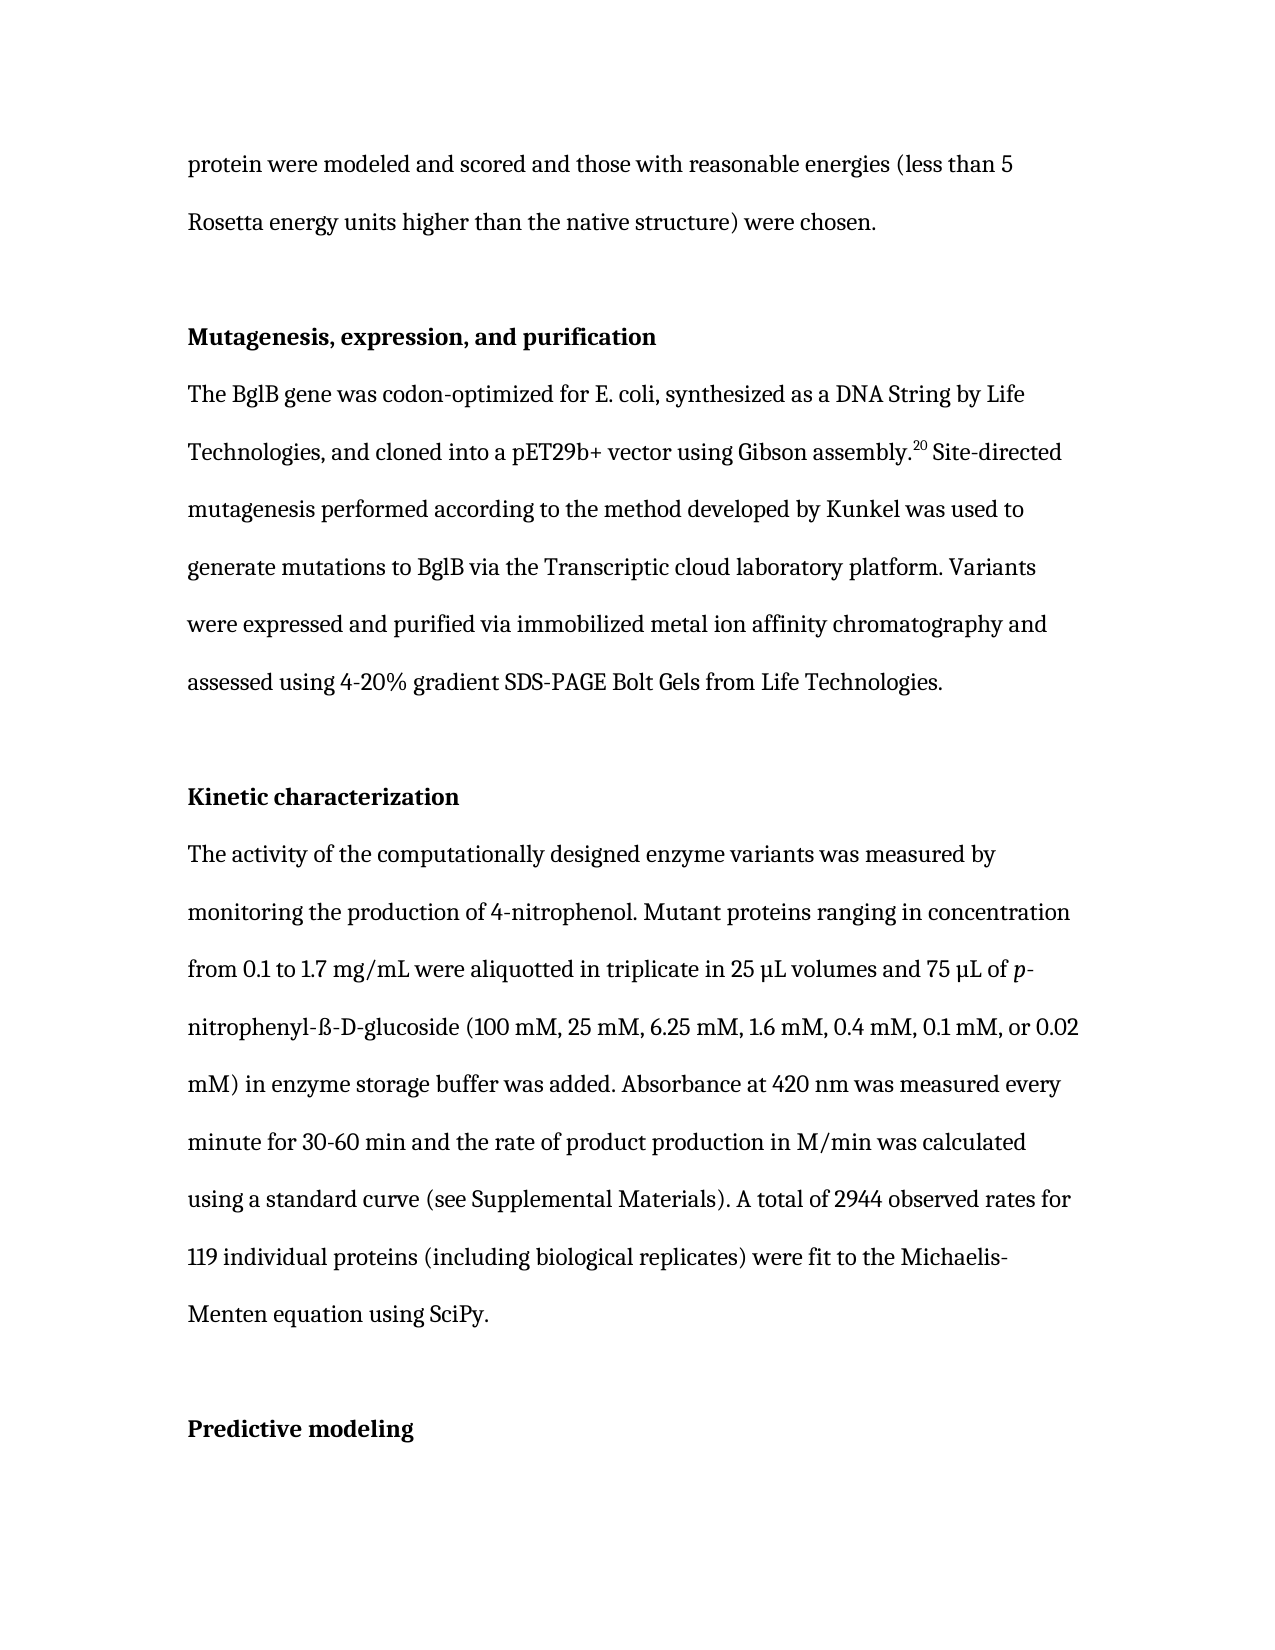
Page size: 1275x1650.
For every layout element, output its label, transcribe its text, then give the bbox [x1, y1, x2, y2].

text The BglB gene was codon-optimized for E. coli, synthesized as a DNA String by Life Technologies, and cloned into a pET29b+ vector using Gibson assembly.20 Site-directed mutagenesis performed according to the method developed by Kunkel was used to generate mutations to BglB via the Transcriptic cloud laboratory platform. Variants were expressed and purified via immobilized metal ion affinity chromatography and assessed using 4-20% gradient SDS-PAGE Bolt Gels from Life Technologies. [187, 380, 1087, 696]
text Predictive modeling [187, 1415, 1087, 1444]
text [187, 150, 1087, 236]
text Kinetic characterization [187, 782, 1087, 811]
text The activity of the computationally designed enzyme variants was measured by monitoring the production of 4-nitrophenol. Mutant proteins ranging in concentration from 0.1 to 1.7 mg/mL were aliquotted in triplicate in 25 µL volumes and 75 µL of p-nitrophenyl-ß-D-glucoside (100 mM, 25 mM, 6.25 mM, 1.6 mM, 0.4 mM, 0.1 mM, or 0.02 mM) in enzyme storage buffer was added. Absorbance at 420 nm was measured every minute for 30-60 min and the rate of product production in M/min was calculated using a standard curve (see Supplemental Materials). A total of 2944 observed rates for 119 individual proteins (including biological replicates) were fit to the Michaelis-Menten equation using SciPy. [187, 840, 1087, 1329]
text Mutagenesis, expression, and purification [187, 322, 1087, 351]
